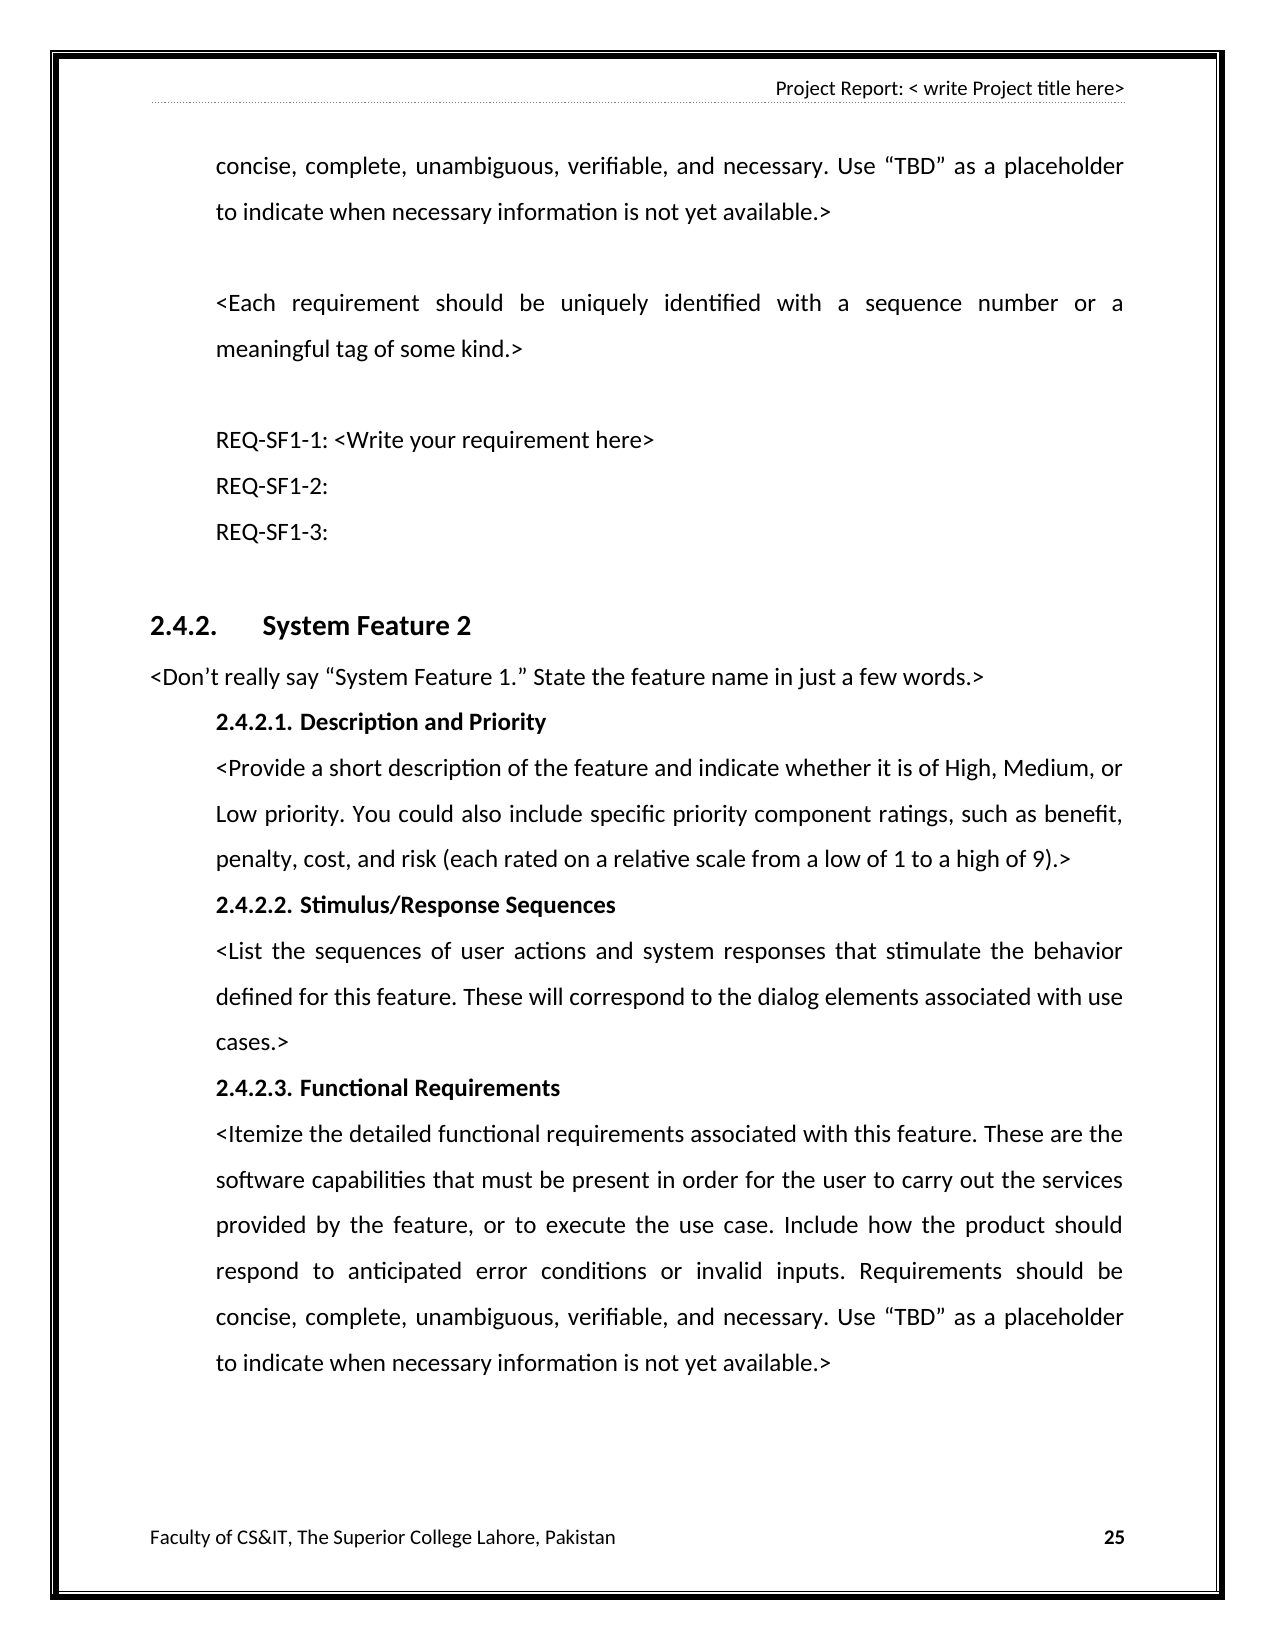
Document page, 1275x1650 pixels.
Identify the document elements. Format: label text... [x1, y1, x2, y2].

text <List the sequences of user actions and system responses that stimulate the behavior defined for this feature. These will correspond to the dialog elements associated with use cases.> [216, 935, 1125, 1057]
subtitle Functional Requirements [216, 1072, 1125, 1103]
subtitle Stimulus/Response Sequences [216, 889, 1125, 920]
text REQ-SF1-2: [216, 470, 1125, 501]
text <Don’t really say “System Feature 1.” State the feature name in just a few words.> [150, 661, 1125, 691]
text <Provide a short description of the feature and indicate whether it is of High, Medium, or Low priority. You could also include specific priority component ratings, such as benefit, penalty, cost, and risk (each rated on a relative scale from a low of 1 to a high of 9).> [216, 752, 1125, 874]
subtitle System Feature 2 [150, 607, 1125, 643]
text <Each requirement should be uniquely identified with a sequence number or a meaningful tag of some kind.> [216, 287, 1125, 363]
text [216, 150, 1125, 226]
subtitle Description and Priority [216, 706, 1125, 737]
text REQ-SF1-1: <Write your requirement here> [216, 424, 1125, 455]
text REQ-SF1-3: [216, 516, 1125, 546]
